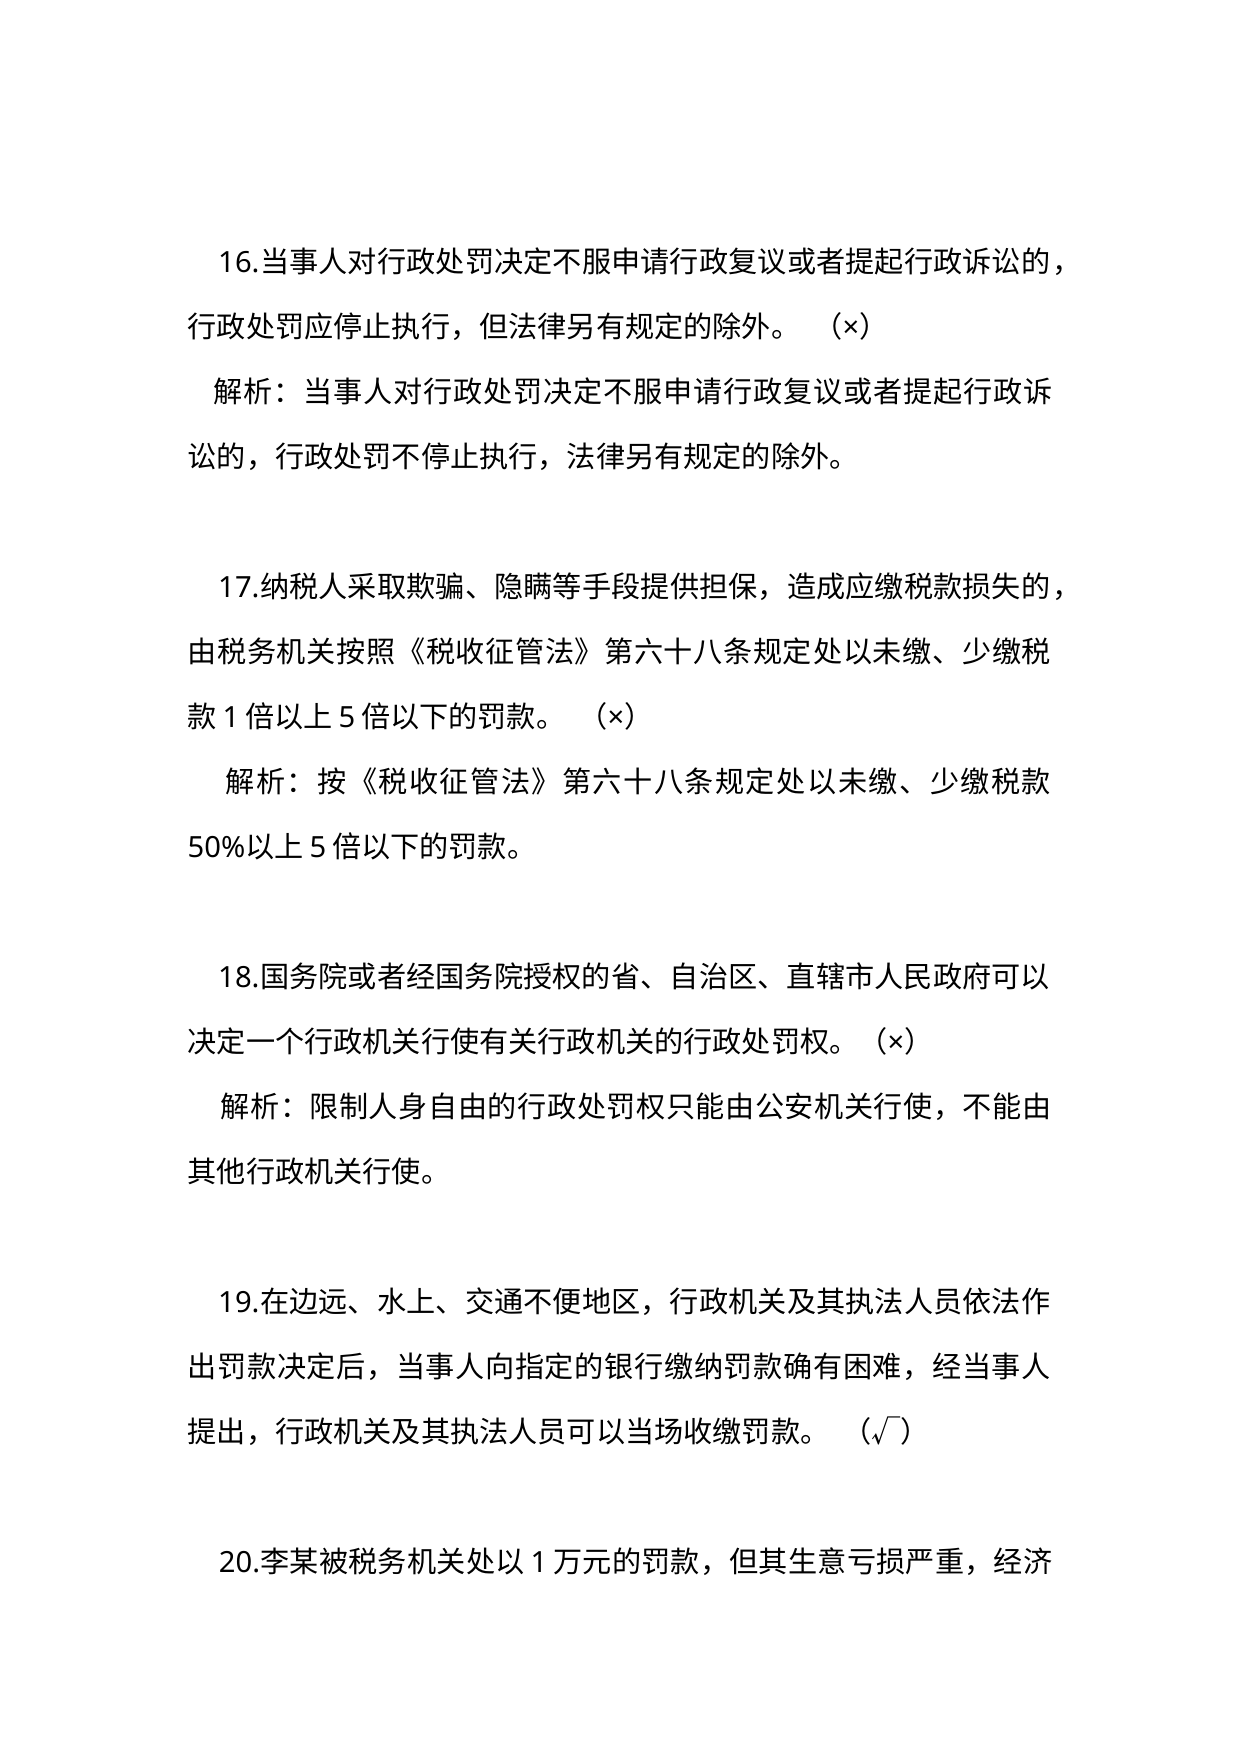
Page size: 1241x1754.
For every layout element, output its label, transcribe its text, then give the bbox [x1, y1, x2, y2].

text 19.在边远、水上、交通不便地区，行政机关及其执法人员依法作出罚款决定后，当事人向指定的银行缴纳罚款确有困难，经当事人提出，行政机关及其执法人员可以当场收缴罚款。 （√） [187, 1267, 1053, 1462]
text 解析：限制人身自由的行政处罚权只能由公安机关行使，不能由其他行政机关行使。 [187, 1072, 1053, 1202]
text 18.国务院或者经国务院授权的省、自治区、直辖市人民政府可以决定一个行政机关行使有关行政机关的行政处罚权。（×） [187, 942, 1053, 1072]
text 解析：按《税收征管法》第六十八条规定处以未缴、少缴税款50%以上5倍以下的罚款。 [187, 747, 1053, 877]
text 16.当事人对行政处罚决定不服申请行政复议或者提起行政诉讼的，行政处罚应停止执行，但法律另有规定的除外。 （×） [187, 227, 1053, 357]
text 17.纳税人采取欺骗、隐瞒等手段提供担保，造成应缴税款损失的，由税务机关按照《税收征管法》第六十八条规定处以未缴、少缴税款1倍以上5倍以下的罚款。 （×） [187, 552, 1053, 747]
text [187, 1527, 1053, 1592]
text 解析：当事人对行政处罚决定不服申请行政复议或者提起行政诉讼的，行政处罚不停止执行，法律另有规定的除外。 [187, 357, 1053, 487]
